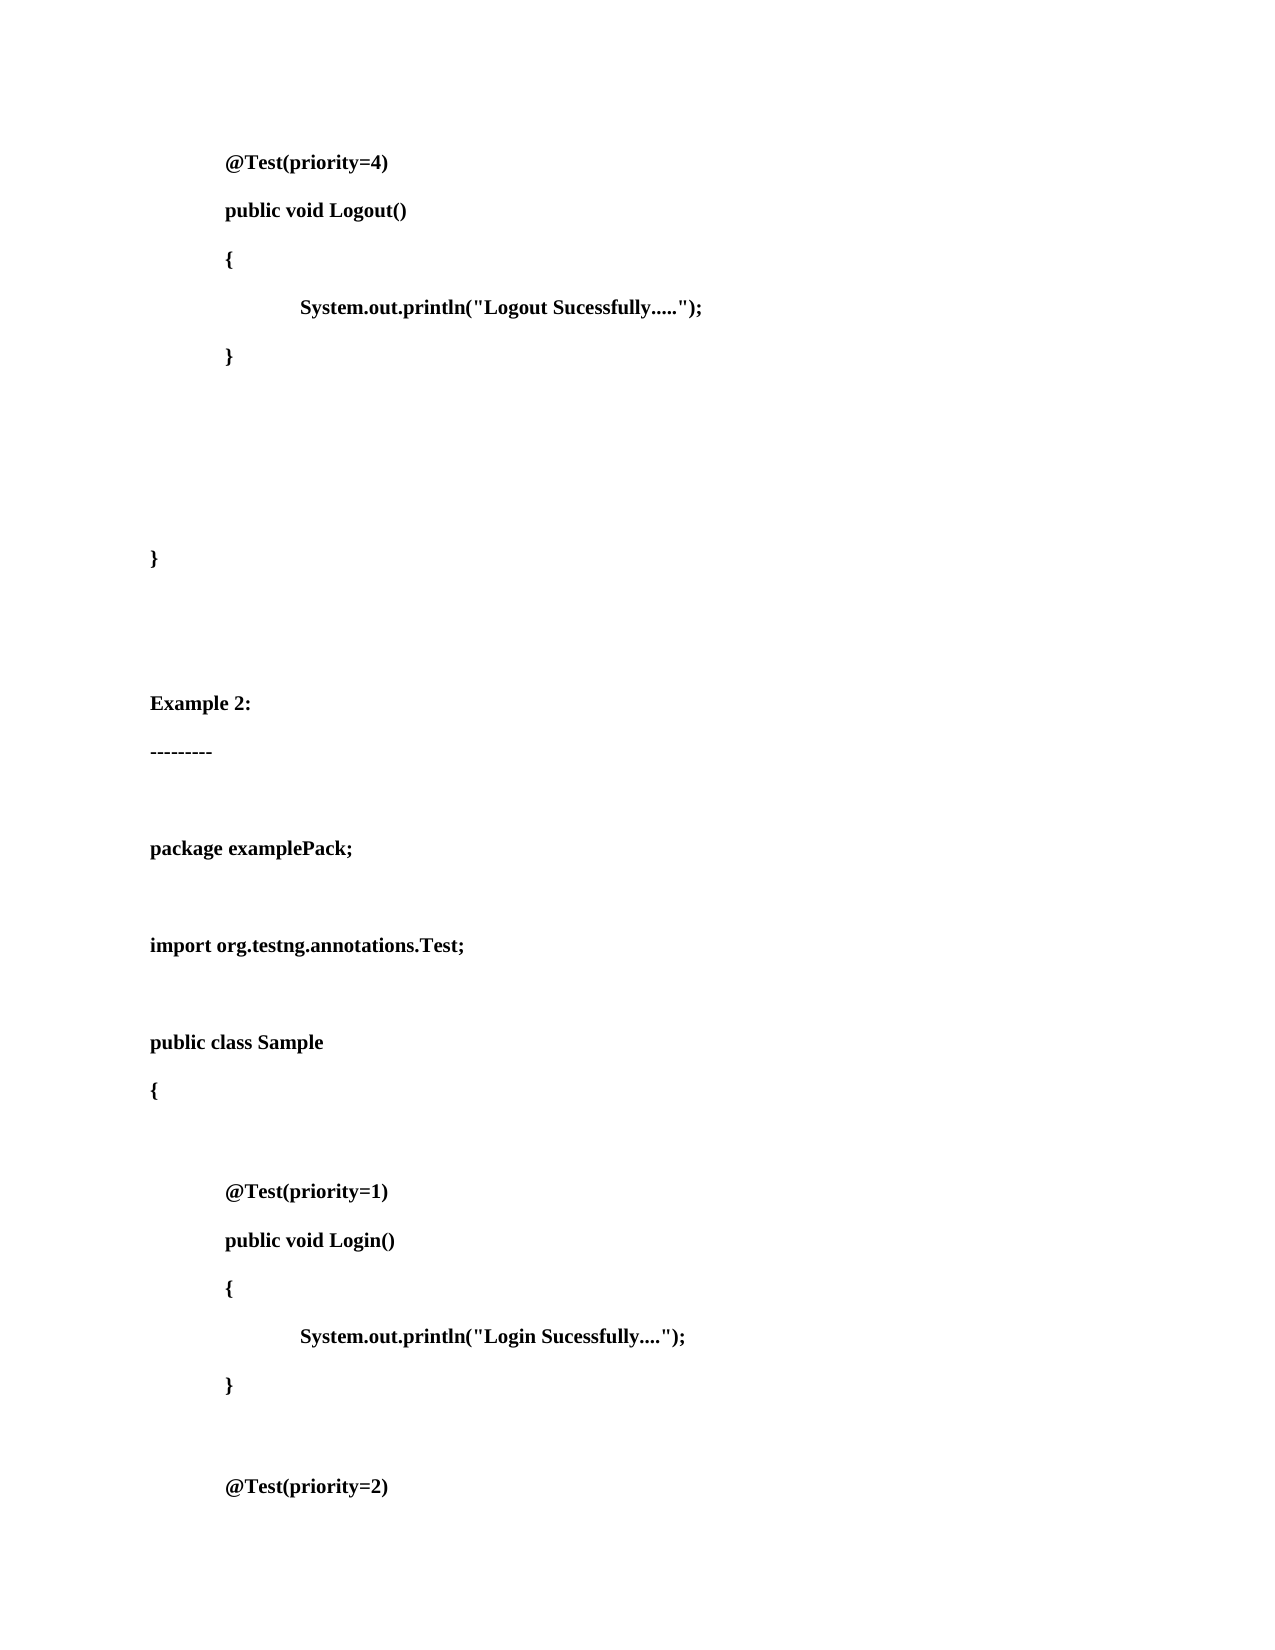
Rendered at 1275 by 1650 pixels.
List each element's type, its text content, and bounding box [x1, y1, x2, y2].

text import org.testng.annotations.Test; [150, 933, 1125, 957]
text @Test(priority=1) [150, 1179, 1125, 1203]
text } [150, 1373, 1125, 1397]
text public void Logout() [150, 198, 1125, 222]
text public class Sample [150, 1030, 1125, 1054]
text @Test(priority=2) [150, 1474, 1125, 1498]
text { [150, 247, 1125, 271]
text System.out.println("Logout Sucessfully....."); [150, 295, 1125, 319]
text { [150, 1078, 1125, 1102]
text package examplePack; [150, 836, 1125, 860]
text Example 2: [150, 691, 1125, 715]
text --------- [150, 739, 1125, 763]
text public void Login() [150, 1227, 1125, 1252]
text } [150, 545, 1125, 569]
text System.out.println("Login Sucessfully...."); [150, 1324, 1125, 1348]
text @Test(priority=4) [150, 150, 1125, 174]
text } [150, 344, 1125, 368]
text { [150, 1276, 1125, 1300]
